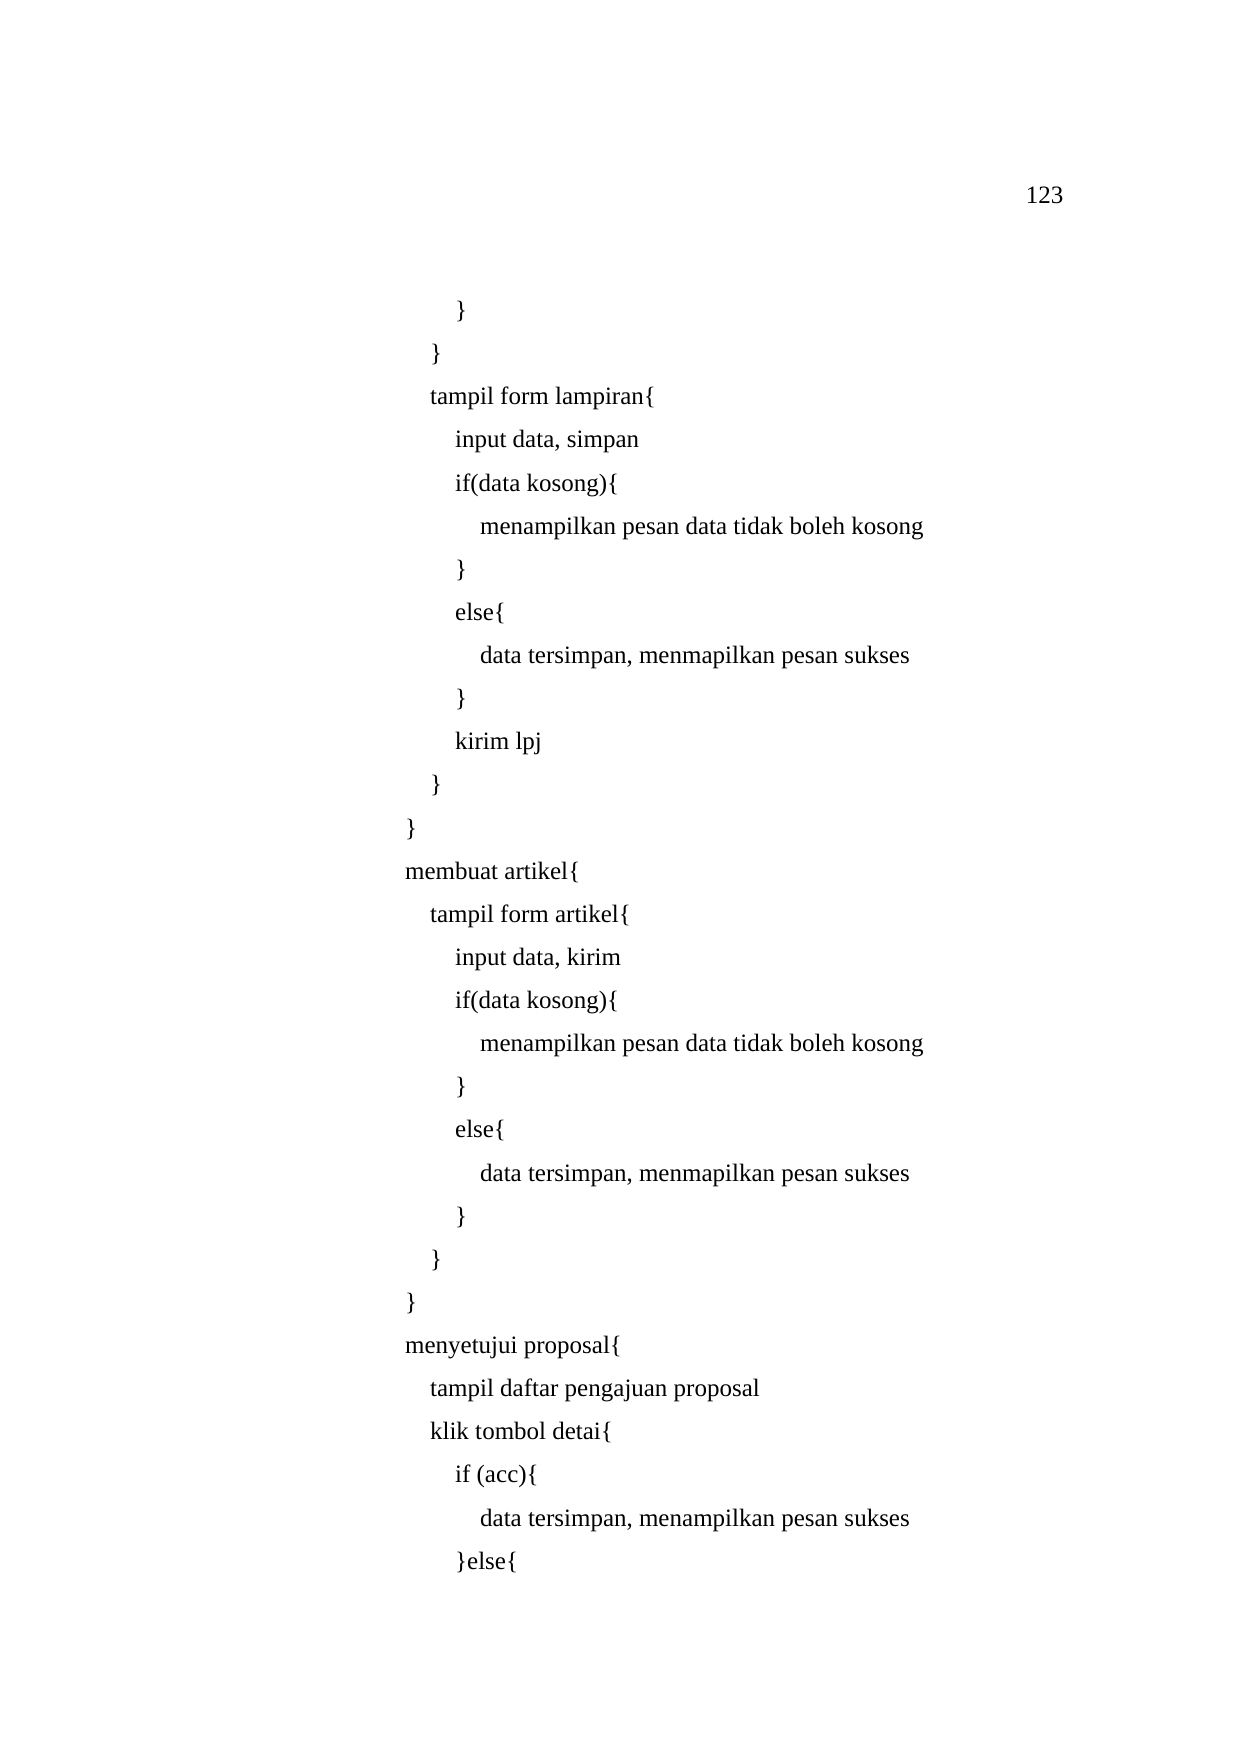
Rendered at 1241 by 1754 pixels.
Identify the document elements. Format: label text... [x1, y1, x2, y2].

text } [330, 1287, 1063, 1316]
text klik tombol detai{ [330, 1416, 1063, 1445]
text tampil form lampiran{ [330, 381, 1063, 410]
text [330, 511, 1063, 539]
text tampil daftar pengajuan proposal [330, 1373, 1063, 1402]
text data tersimpan, menmapilkan pesan sukses [330, 640, 1063, 669]
text } [330, 1201, 1063, 1229]
text } [330, 813, 1063, 841]
text input data, kirim [330, 942, 1063, 971]
text else{ [330, 597, 1063, 626]
text input data, simpan [330, 424, 1063, 453]
text data tersimpan, menampilkan pesan sukses [330, 1503, 1063, 1531]
text } [330, 1071, 1063, 1100]
text tampil form artikel{ [330, 899, 1063, 928]
text }else{ [330, 1546, 1063, 1574]
text else{ [330, 1114, 1063, 1143]
text if(data kosong){ [330, 985, 1063, 1014]
text membuat artikel{ [330, 856, 1063, 884]
text } [330, 1244, 1063, 1273]
text } [330, 683, 1063, 712]
text data tersimpan, menmapilkan pesan sukses [330, 1158, 1063, 1186]
text } [330, 338, 1063, 367]
text kirim lpj [330, 726, 1063, 755]
text } [330, 295, 1063, 324]
text } [330, 554, 1063, 583]
text } [330, 769, 1063, 798]
text menampilkan pesan data tidak boleh kosong [330, 1028, 1063, 1057]
text if(data kosong){ [330, 468, 1063, 496]
text menyetujui proposal{ [330, 1330, 1063, 1359]
text if (acc){ [330, 1459, 1063, 1488]
